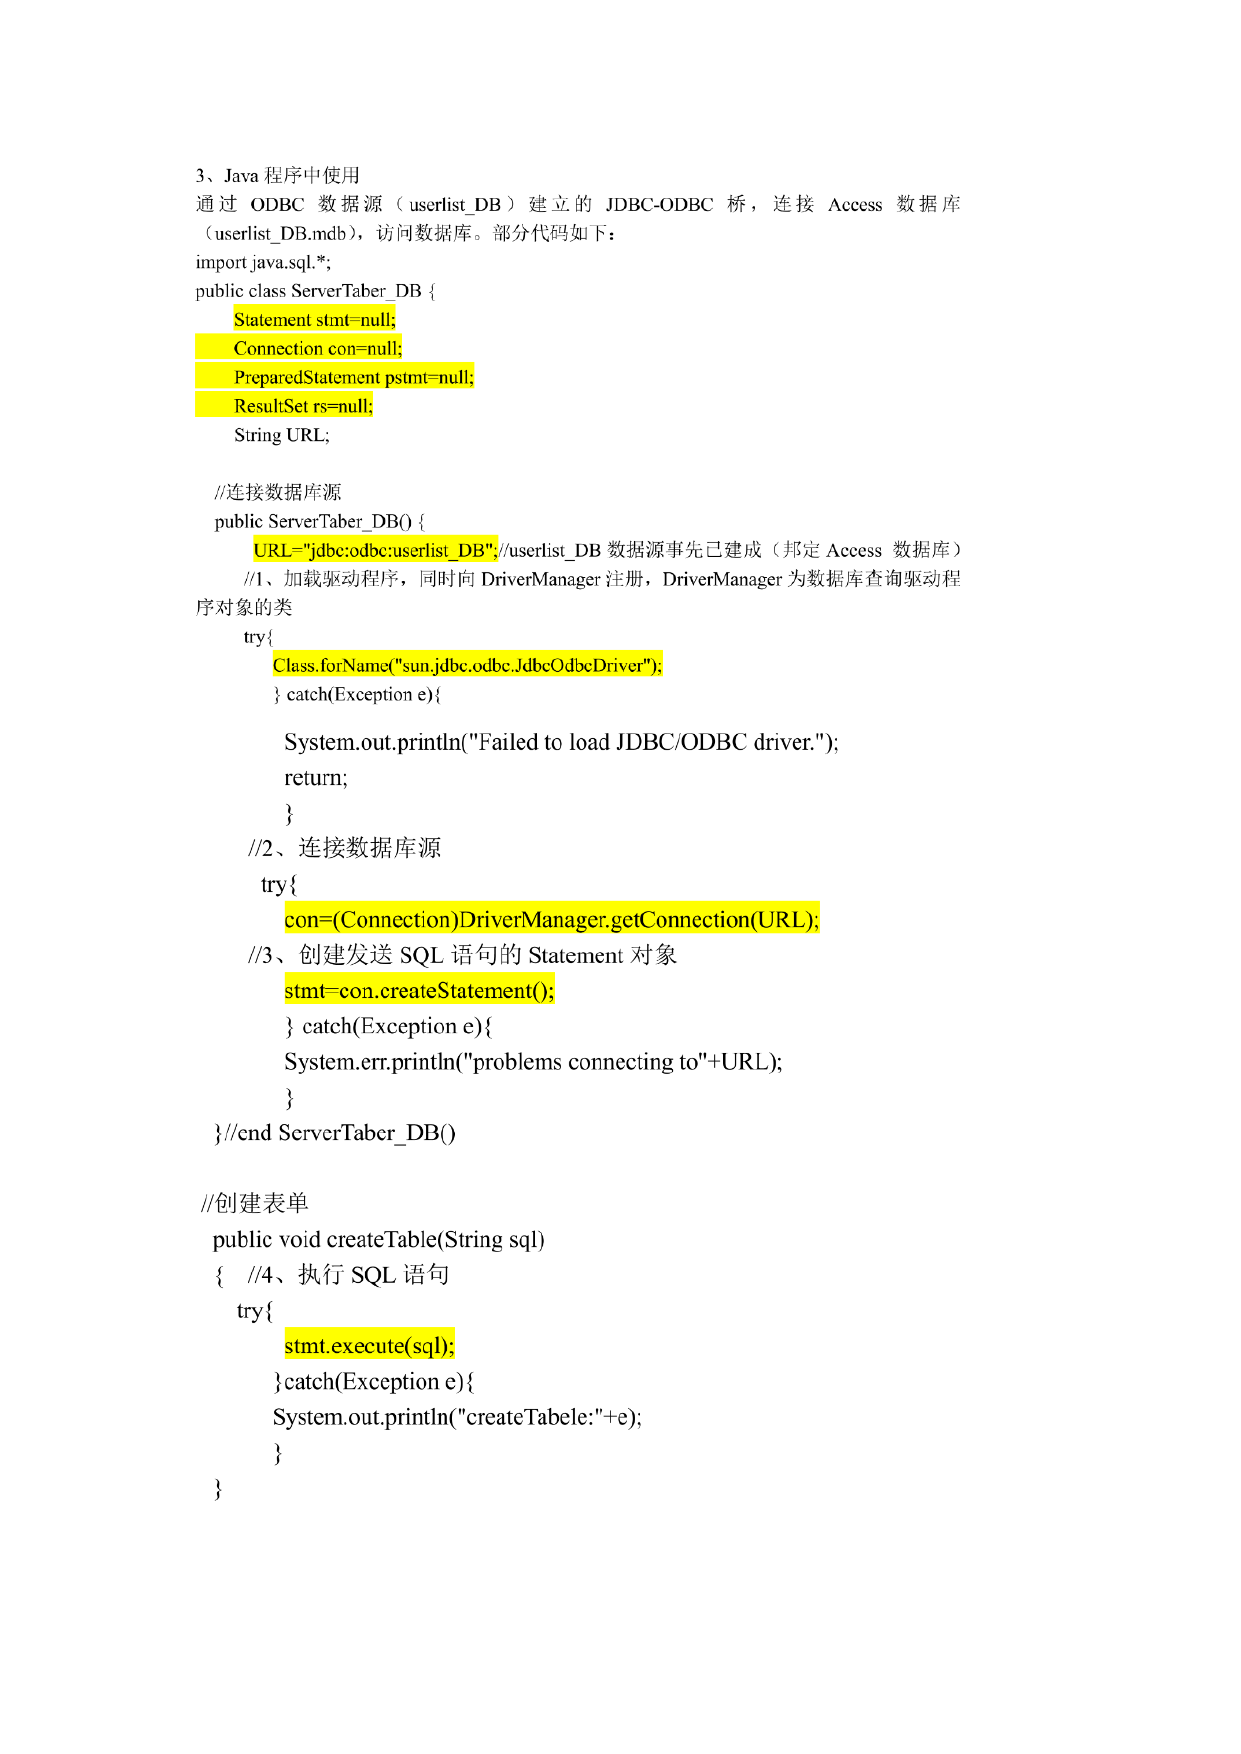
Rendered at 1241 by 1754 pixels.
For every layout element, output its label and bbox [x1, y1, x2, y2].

picture [187, 162, 1053, 1511]
